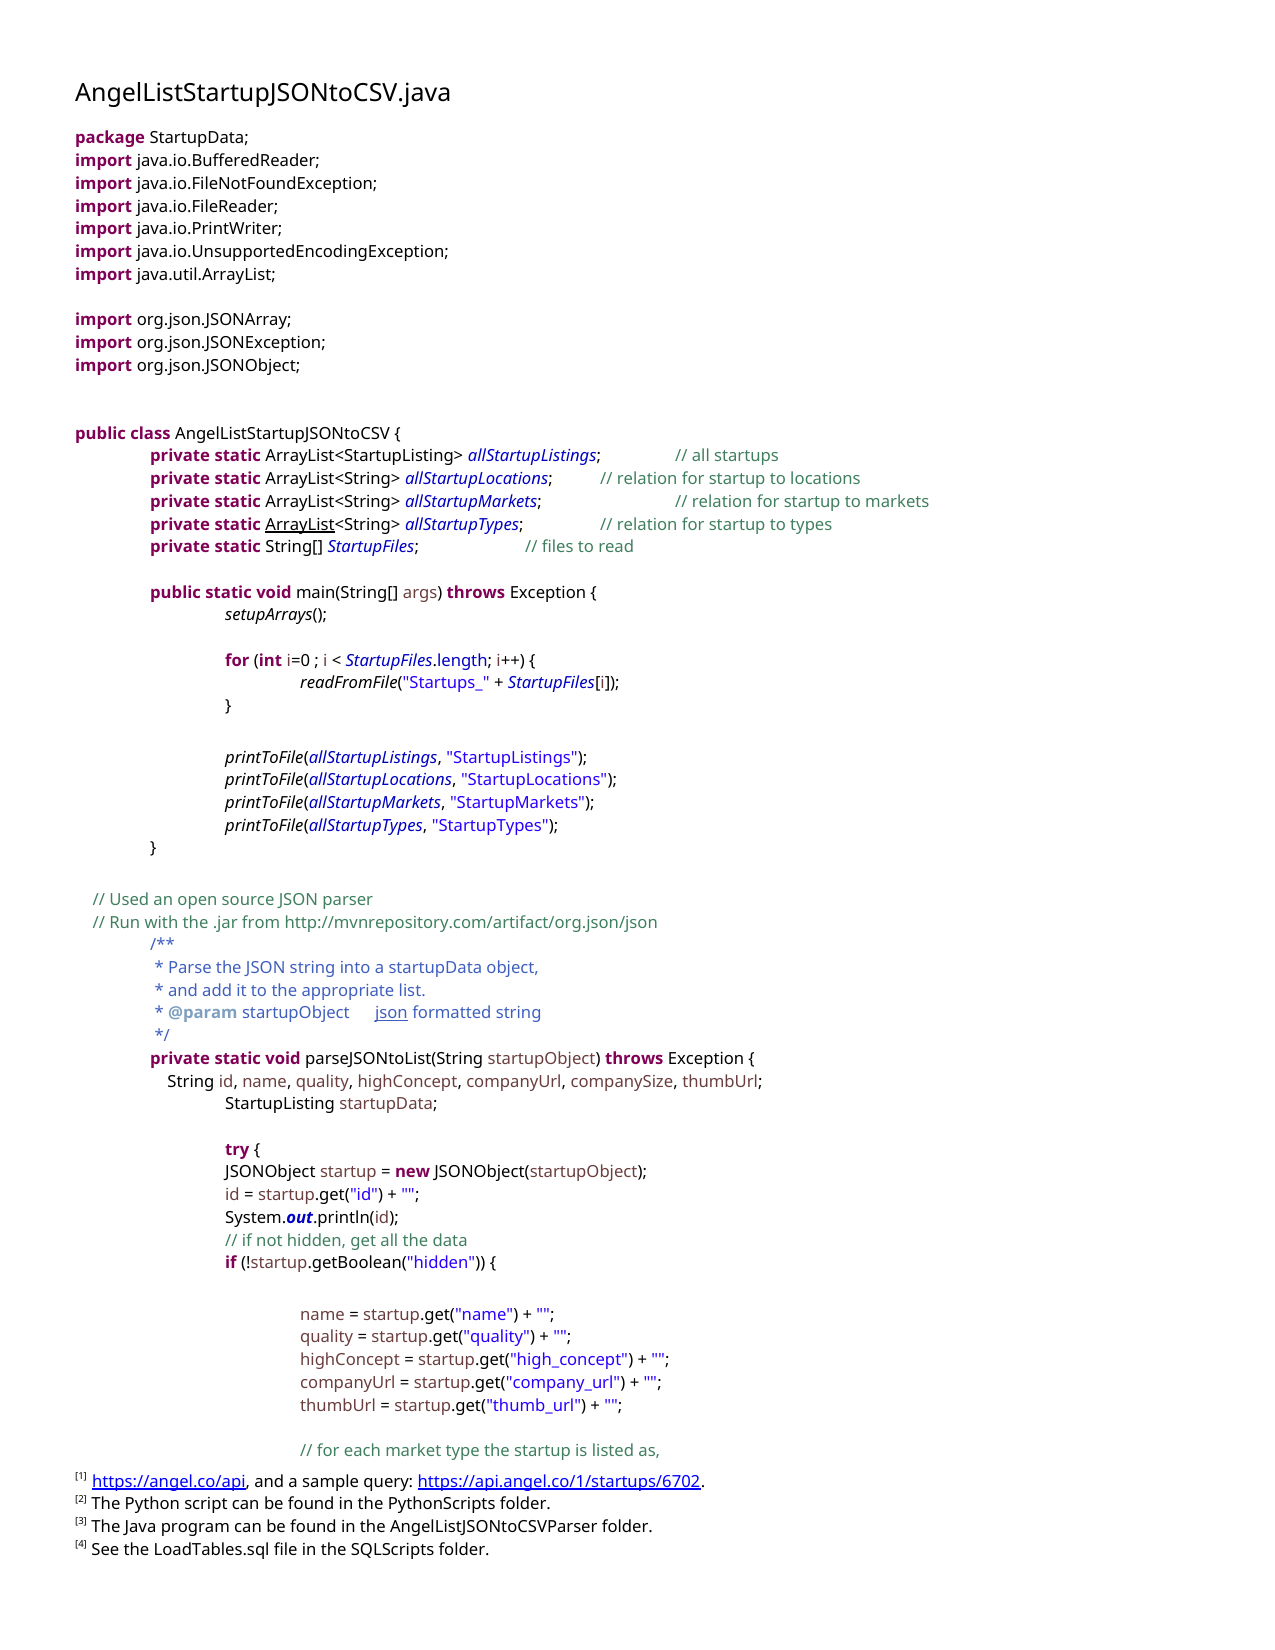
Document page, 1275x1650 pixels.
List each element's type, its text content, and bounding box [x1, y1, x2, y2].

text // for each market type the startup is listed as, [75, 1438, 1200, 1461]
text import org.json.JSONObject; [75, 353, 1200, 376]
text import java.io.FileReader; [75, 194, 1200, 217]
text try { [75, 1137, 1200, 1160]
text JSONObject startup = new JSONObject(startupObject); [75, 1160, 1200, 1183]
text * Parse the JSON string into a startupData object, [75, 956, 1200, 978]
text public class AngelListStartupJSONtoCSV { [75, 421, 1200, 444]
text * and add it to the appropriate list. [75, 978, 1200, 1001]
text highConcept = startup.get("high_concept") + ""; [75, 1348, 1200, 1370]
text System.out.println(id); [75, 1205, 1200, 1228]
text */ [75, 1024, 1200, 1046]
text import java.io.PrintWriter; [75, 217, 1200, 239]
text import org.json.JSONException; [75, 330, 1200, 353]
text if (!startup.getBoolean("hidden")) { [75, 1251, 1200, 1273]
text /** [75, 933, 1200, 956]
text // if not hidden, get all the data [75, 1228, 1200, 1251]
text String id, name, quality, highConcept, companyUrl, companySize, thumbUrl; [75, 1069, 1200, 1092]
text package StartupData; [75, 126, 1200, 149]
text name = startup.get("name") + ""; [75, 1302, 1200, 1325]
text for (int i=0 ; i < StartupFiles.length; i++) { [75, 648, 1200, 671]
text printToFile(allStartupTypes, "StartupTypes"); [75, 813, 1200, 836]
text private static ArrayList<String> allStartupLocations; // relation for startup to locations [75, 467, 1200, 489]
text printToFile(allStartupLocations, "StartupLocations"); [75, 768, 1200, 791]
text private static ArrayList<StartupListing> allStartupListings; // all startups [75, 444, 1200, 467]
text private static ArrayList<String> allStartupTypes; // relation for startup to types [75, 512, 1200, 535]
text private static String[] StartupFiles; // files to read [75, 535, 1200, 557]
text id = startup.get("id") + ""; [75, 1183, 1200, 1205]
text companyUrl = startup.get("company_url") + ""; [75, 1370, 1200, 1393]
text private static ArrayList<String> allStartupMarkets; // relation for startup to markets [75, 489, 1200, 512]
text import org.json.JSONArray; [75, 308, 1200, 330]
text thumbUrl = startup.get("thumb_url") + ""; [75, 1393, 1200, 1416]
text * @param startupObject json formatted string [75, 1001, 1200, 1024]
text AngelListStartupJSONtoCSV.java [75, 75, 1200, 109]
text import java.io.FileNotFoundException; [75, 171, 1200, 194]
text // Run with the .jar from http://mvnrepository.com/artifact/org.json/json [75, 910, 1200, 933]
text quality = startup.get("quality") + ""; [75, 1325, 1200, 1348]
text public static void main(String[] args) throws Exception { [75, 580, 1200, 603]
text // Used an open source JSON parser [75, 887, 1200, 910]
text readFromFile("Startups_" + StartupFiles[i]); [75, 671, 1200, 694]
text import java.io.UnsupportedEncodingException; [75, 239, 1200, 262]
text setupArrays(); [75, 603, 1200, 626]
text } [75, 836, 1200, 859]
text import java.util.ArrayList; [75, 262, 1200, 285]
text import java.io.BufferedReader; [75, 149, 1200, 171]
text private static void parseJSONtoList(String startupObject) throws Exception { [75, 1046, 1200, 1069]
text printToFile(allStartupMarkets, "StartupMarkets"); [75, 791, 1200, 813]
text printToFile(allStartupListings, "StartupListings"); [75, 745, 1200, 768]
text StartupListing startupData; [75, 1092, 1200, 1114]
text } [75, 694, 1200, 716]
